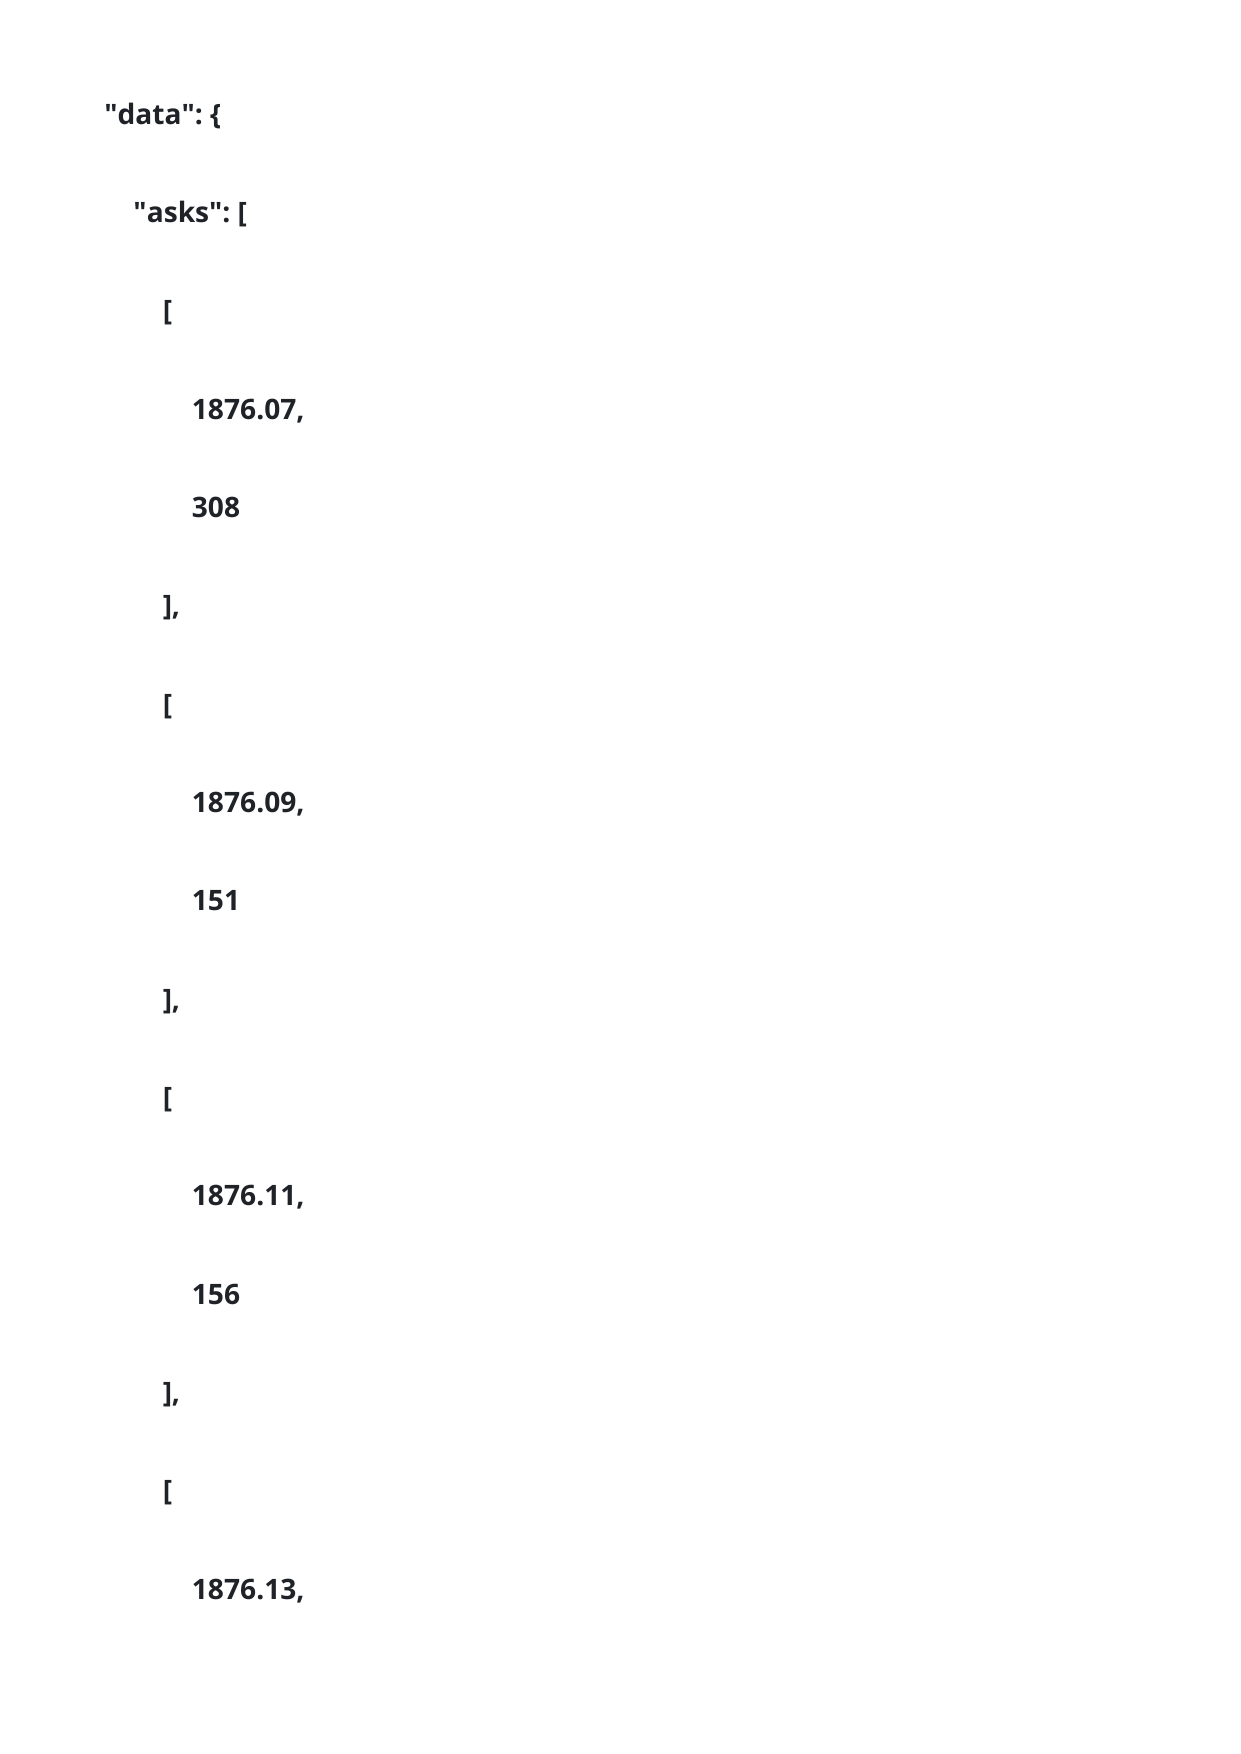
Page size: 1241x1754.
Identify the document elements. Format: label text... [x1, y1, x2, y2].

text 1876.11, [75, 1162, 1165, 1227]
text 308 [75, 474, 1165, 539]
text [ [75, 277, 1165, 342]
text ], [75, 1359, 1165, 1424]
text "asks": [ [75, 179, 1165, 244]
text 151 [75, 867, 1165, 932]
text 1876.13, [75, 1556, 1165, 1621]
text ], [75, 572, 1165, 637]
text 1876.09, [75, 769, 1165, 834]
text "data": { [75, 81, 1165, 146]
text 156 [75, 1261, 1165, 1326]
text [ [75, 1457, 1165, 1522]
text [ [75, 1064, 1165, 1129]
text ], [75, 966, 1165, 1031]
text [ [75, 671, 1165, 736]
text 1876.07, [75, 376, 1165, 441]
